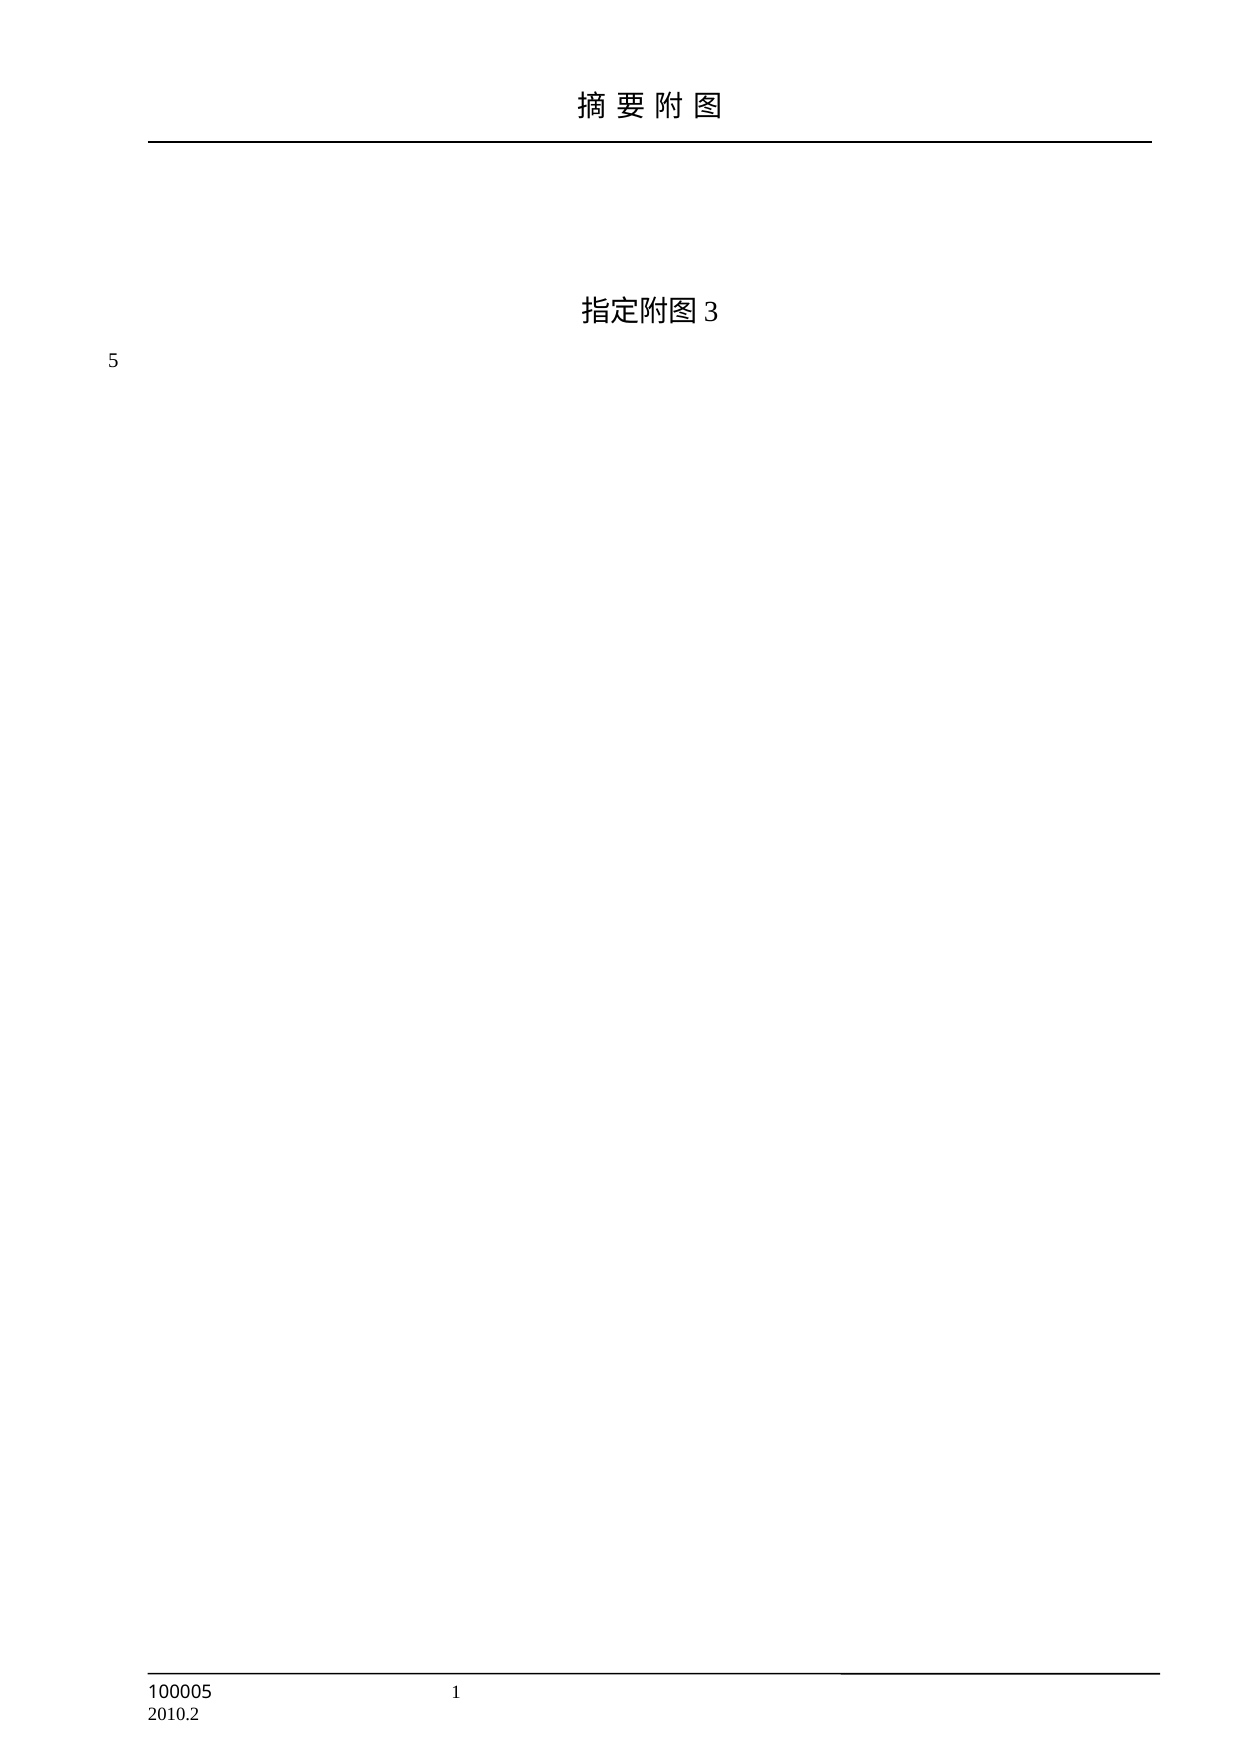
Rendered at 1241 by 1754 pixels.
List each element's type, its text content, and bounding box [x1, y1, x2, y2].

text 指定附图3 [148, 287, 1152, 330]
